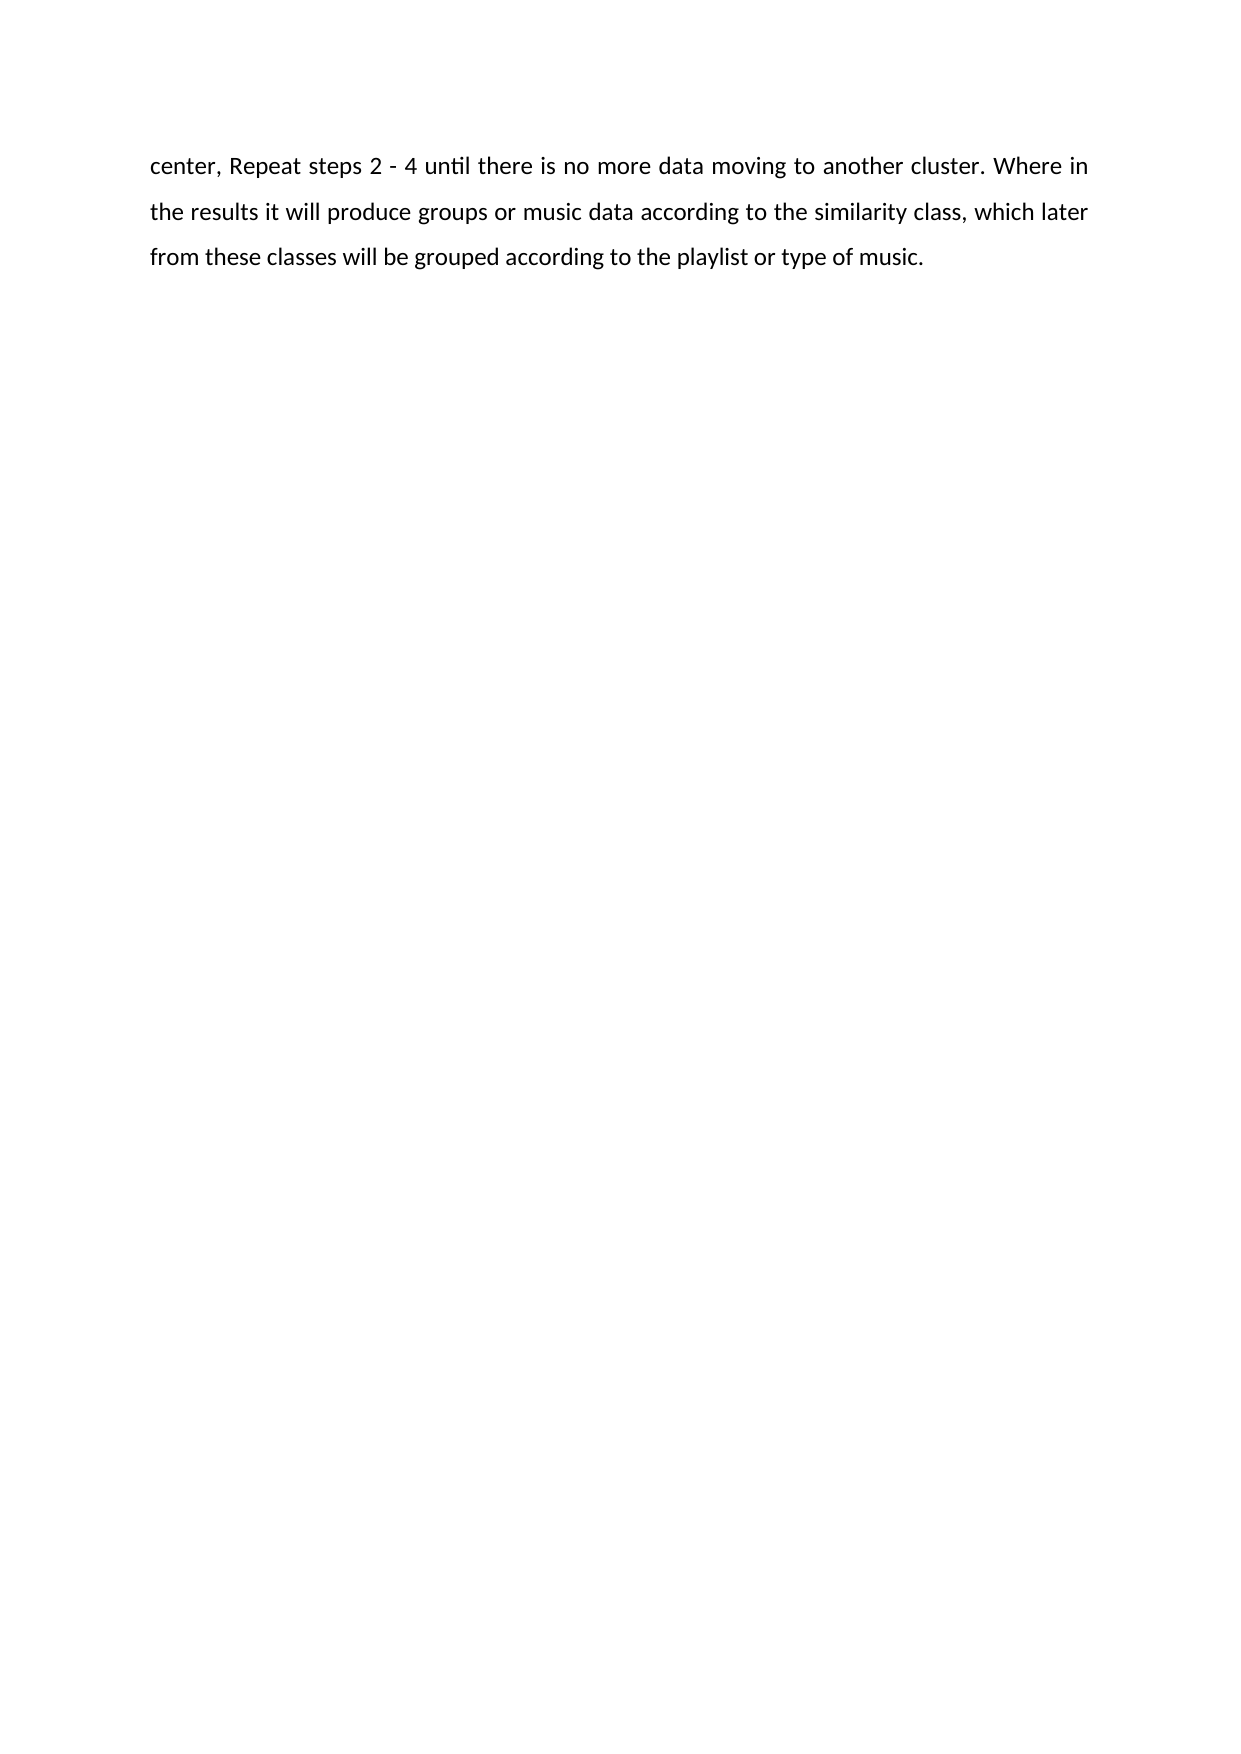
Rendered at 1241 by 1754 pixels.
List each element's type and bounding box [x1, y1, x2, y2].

text [150, 150, 1090, 272]
